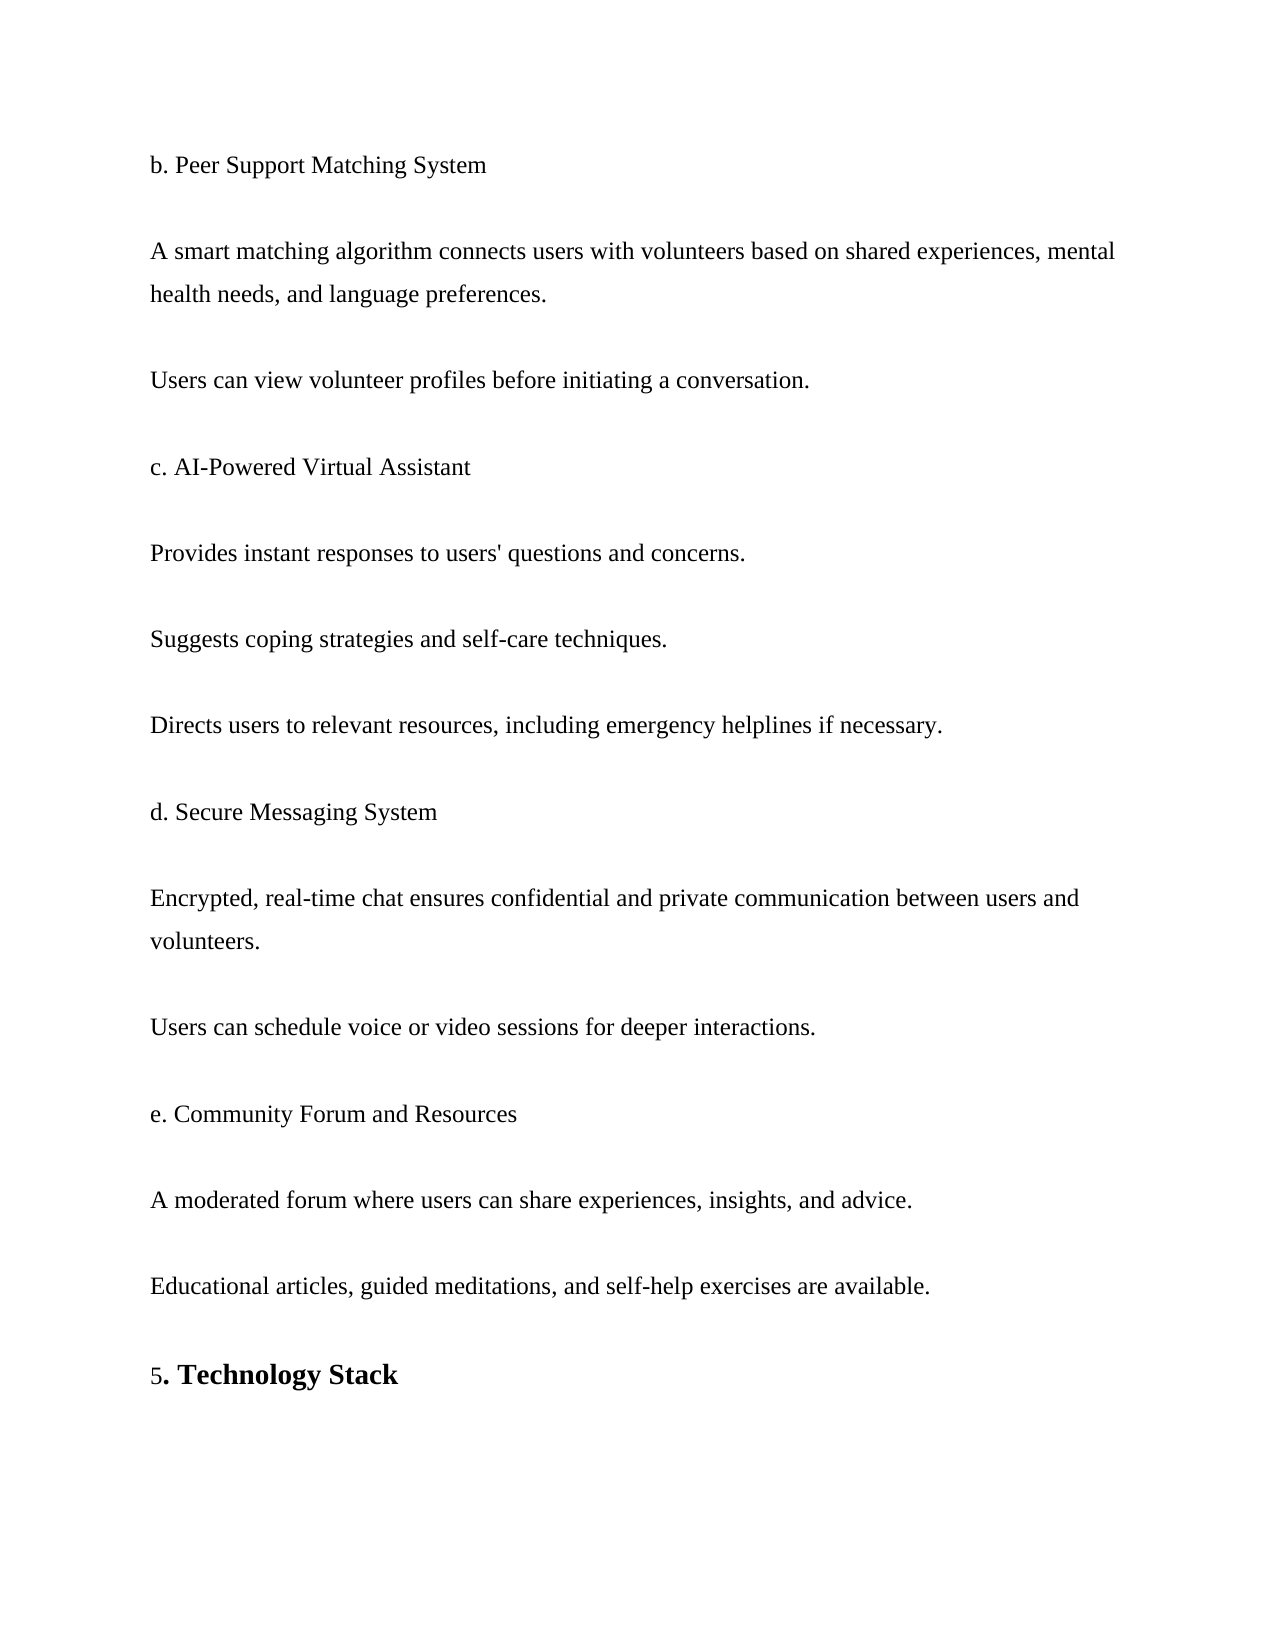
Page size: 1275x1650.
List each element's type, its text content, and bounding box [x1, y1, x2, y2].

text Users can view volunteer profiles before initiating a conversation. [150, 366, 1125, 394]
text c. AI-Powered Virtual Assistant [150, 452, 1125, 481]
text e. Community Forum and Resources [150, 1099, 1125, 1127]
text Provides instant responses to users' questions and concerns. [150, 538, 1125, 567]
text d. Secure Messaging System [150, 797, 1125, 826]
text Users can schedule voice or video sessions for deeper interactions. [150, 1012, 1125, 1041]
text Encrypted, real-time chat ensures confidential and private communication between users and volunteers. [150, 883, 1125, 955]
text Suggests coping strategies and self-care techniques. [150, 624, 1125, 653]
text b. Peer Support Matching System [150, 150, 1125, 179]
text A moderated forum where users can share experiences, insights, and advice. [150, 1185, 1125, 1214]
text Educational articles, guided meditations, and self-help exercises are available. [150, 1271, 1125, 1300]
text A smart matching algorithm connects users with volunteers based on shared experiences, mental health needs, and language preferences. [150, 236, 1125, 308]
text Directs users to relevant resources, including emergency helplines if necessary. [150, 711, 1125, 739]
text 5. Technology Stack [150, 1357, 1125, 1391]
